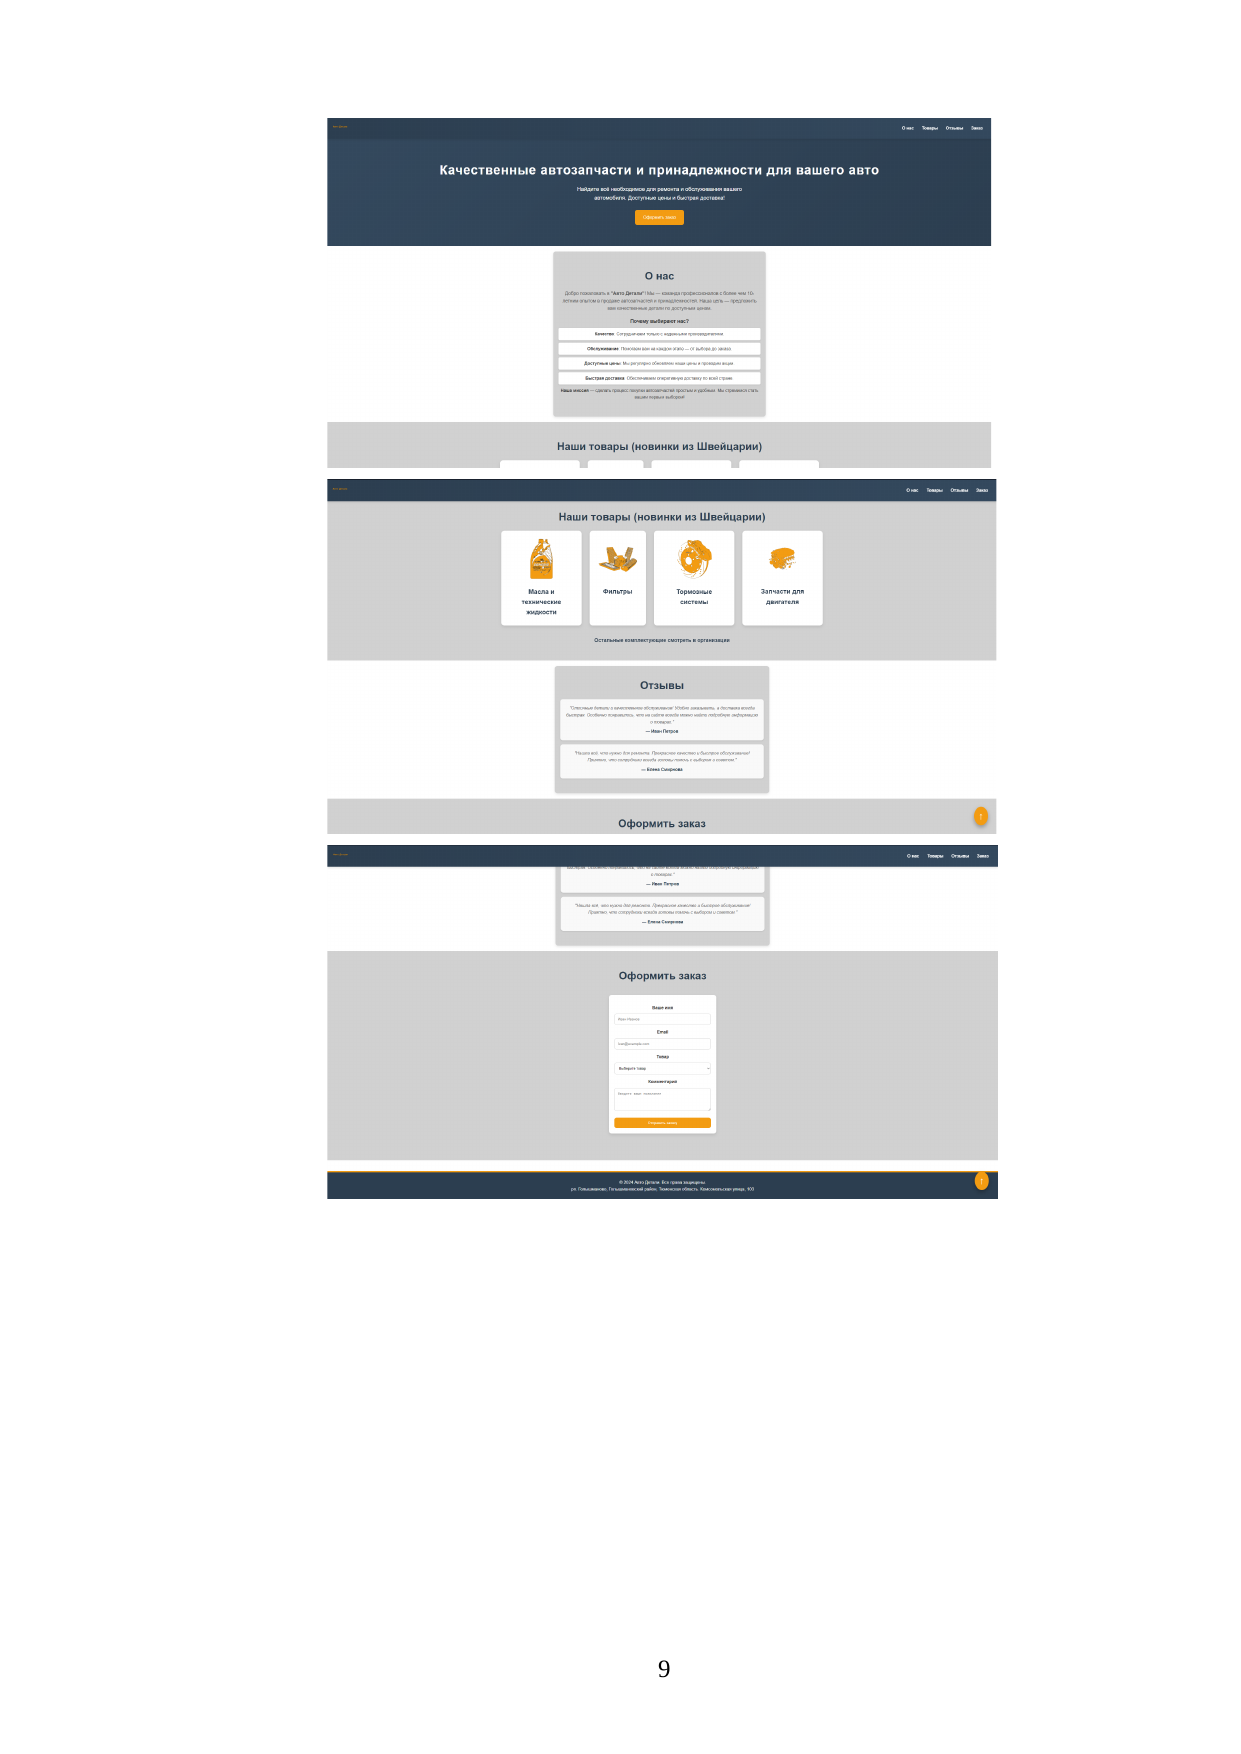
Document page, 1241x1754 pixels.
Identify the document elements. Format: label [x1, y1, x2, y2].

picture [327, 118, 992, 468]
picture [327, 845, 998, 1199]
picture [327, 479, 997, 834]
